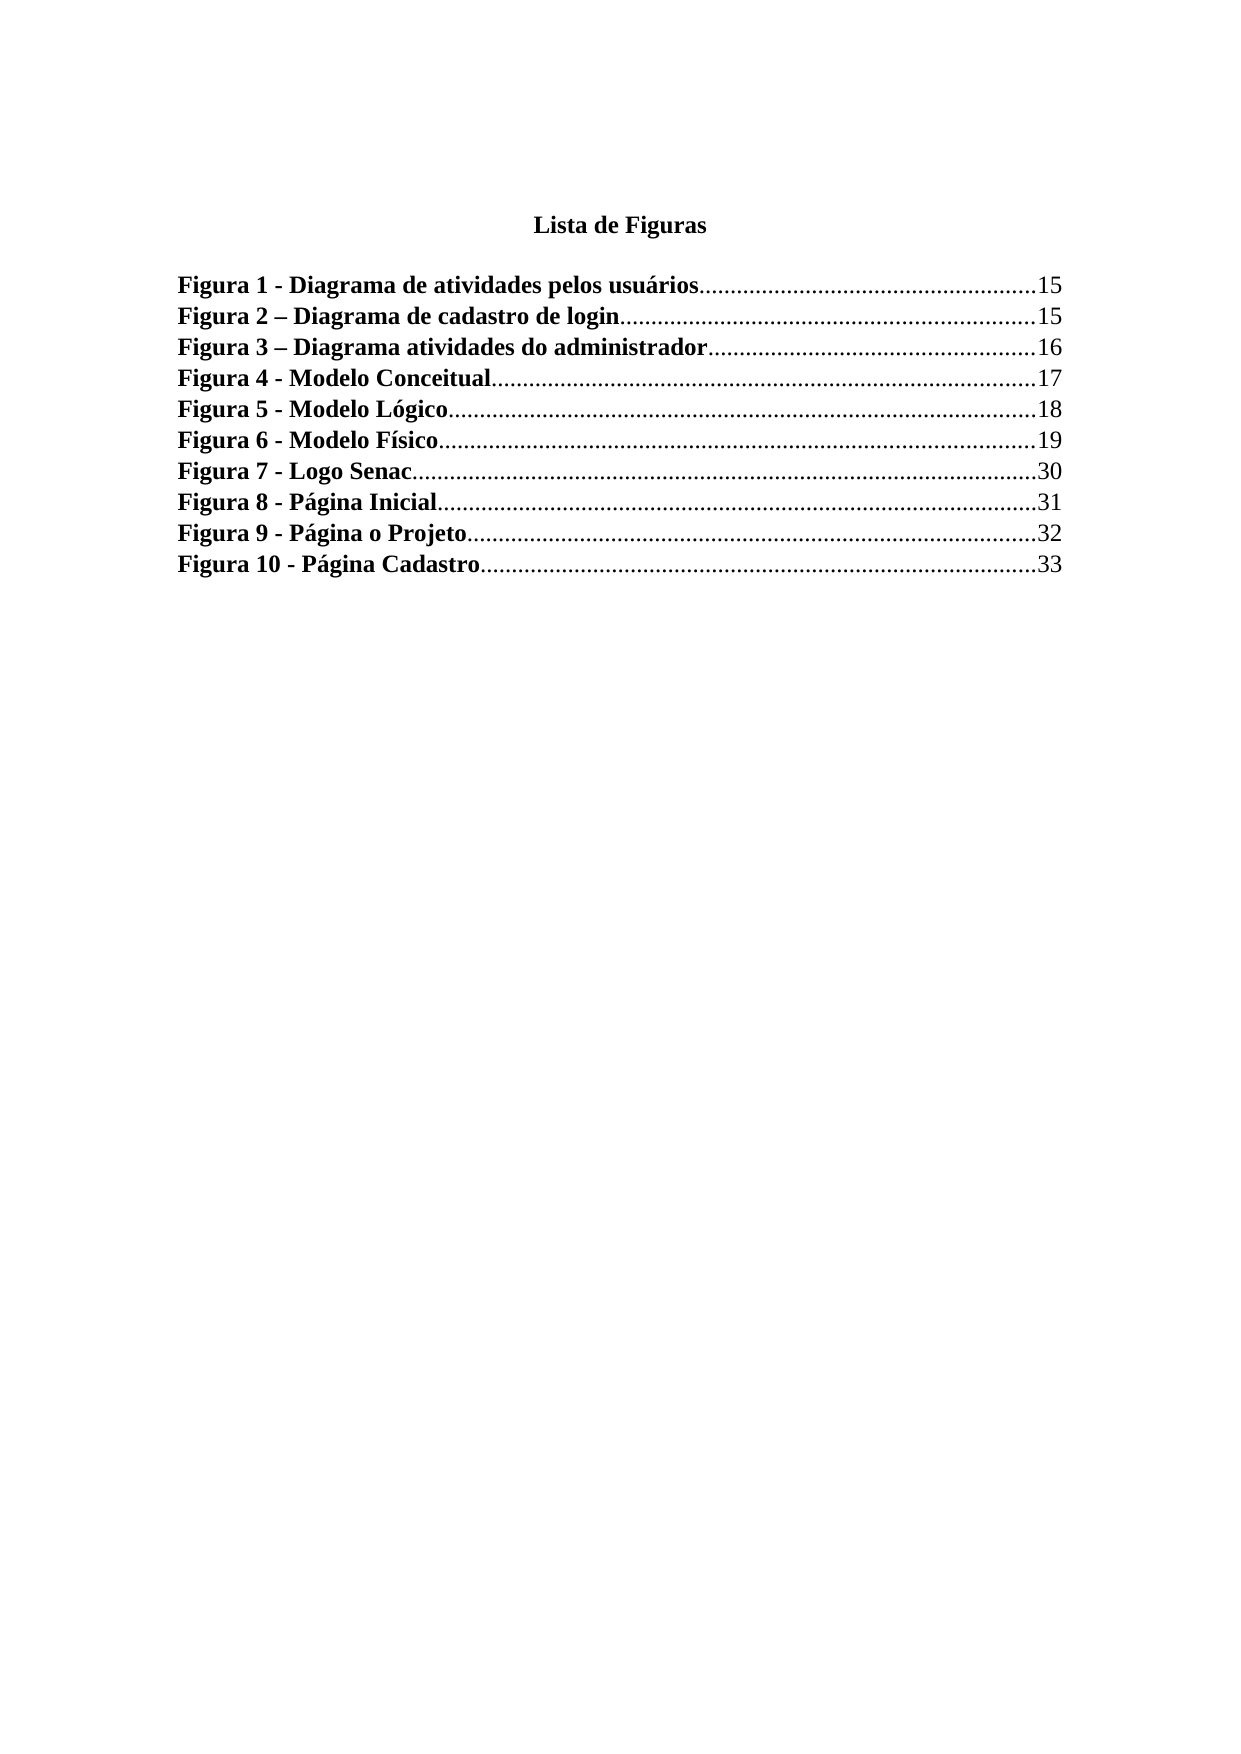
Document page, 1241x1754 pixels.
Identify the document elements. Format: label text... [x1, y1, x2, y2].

text Figura 10 - Página Cadastro 33 [177, 549, 1063, 578]
text Figura 4 - Modelo Conceitual 17 [177, 363, 1063, 392]
text Figura 7 - Logo Senac 30 [177, 456, 1063, 485]
text Figura 8 - Página Inicial 31 [177, 487, 1063, 516]
text Figura 1 - Diagrama de atividades pelos usuários 15 [177, 270, 1063, 299]
text Figura 9 - Página o Projeto 32 [177, 518, 1063, 547]
text Figura 2 – Diagrama de cadastro de login 15 [177, 301, 1063, 330]
text Figura 3 – Diagrama atividades do administrador 16 [177, 332, 1063, 361]
text Figura 5 - Modelo Lógico 18 [177, 394, 1063, 423]
text Figura 6 - Modelo Físico 19 [177, 425, 1063, 454]
text Lista de Figuras [177, 210, 1063, 239]
